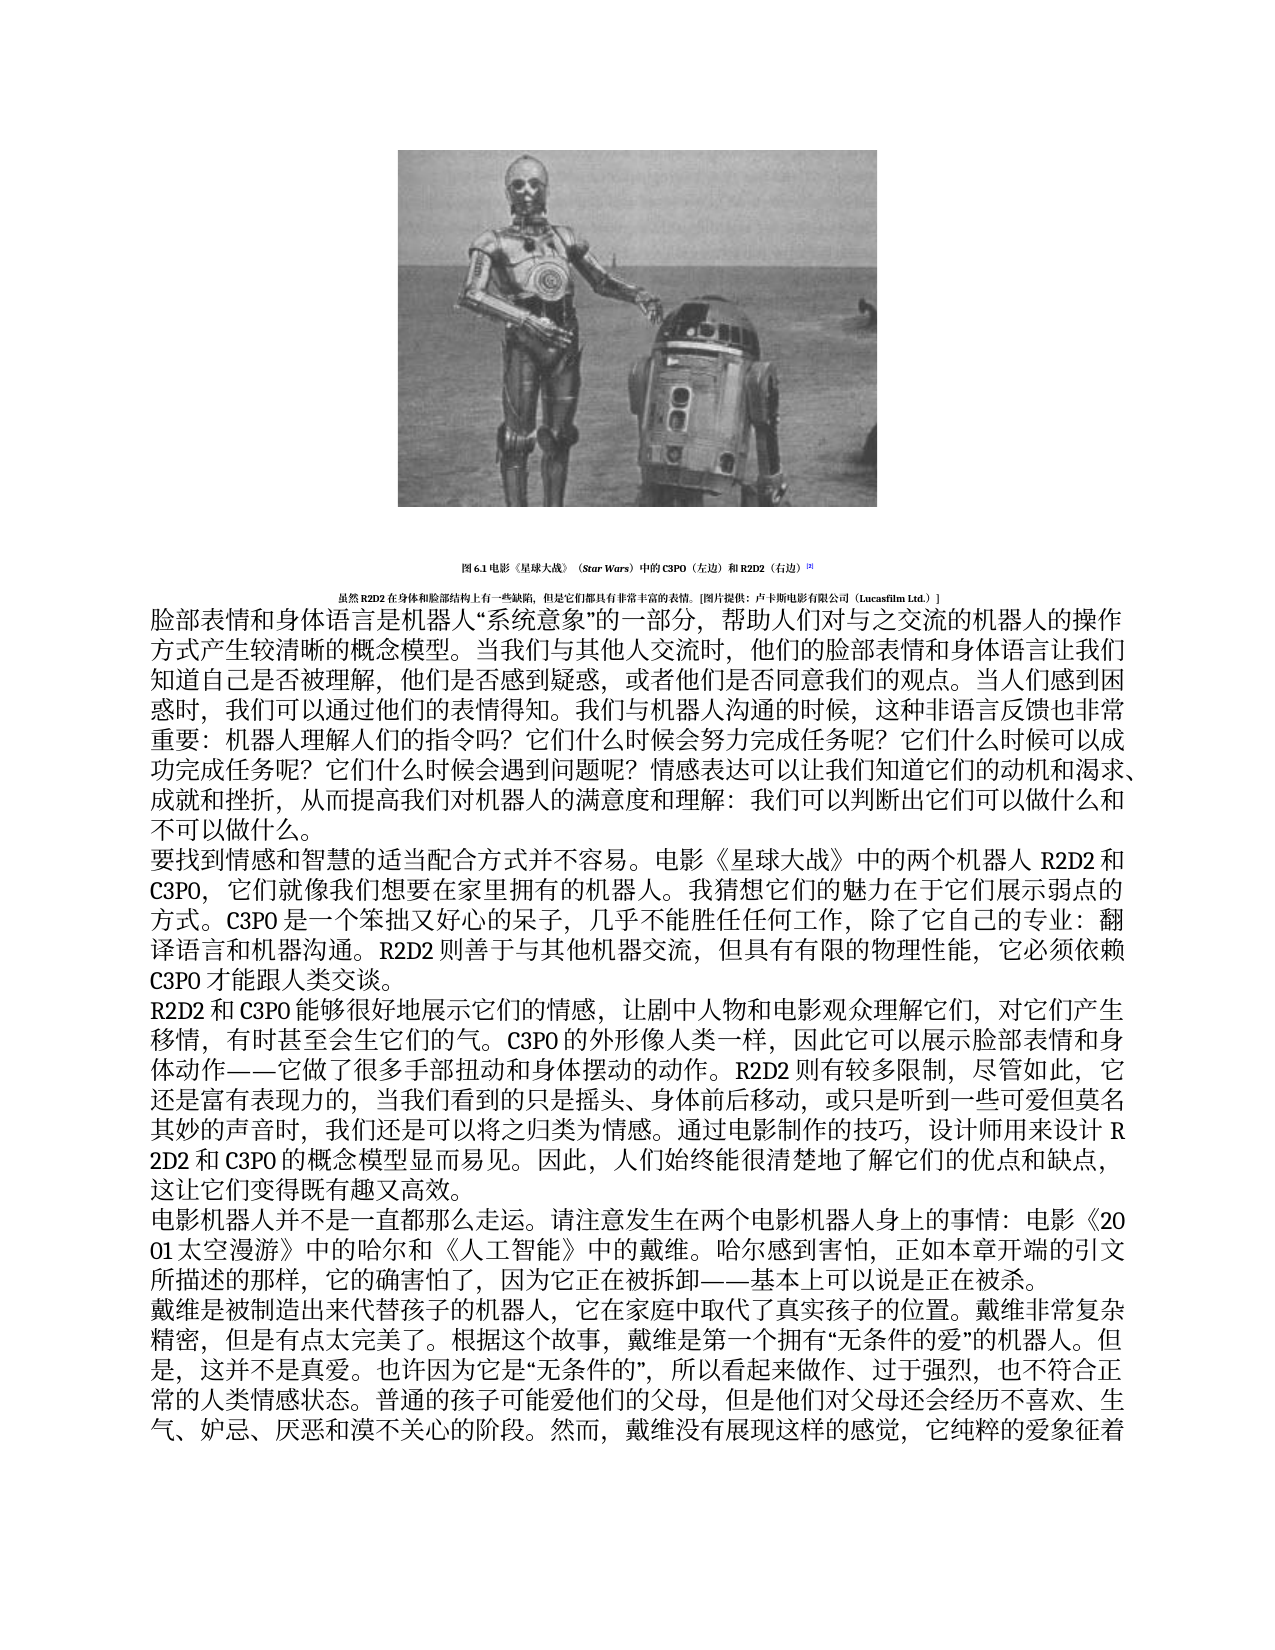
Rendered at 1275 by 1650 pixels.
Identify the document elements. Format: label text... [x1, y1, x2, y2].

text 图6.1 电影《星球大战》（Star Wars）中的C3PO（左边）和R2D2（右边）[2] 虽然R2D2在身体和脸部结构上有一些缺陷，但是它们都具有非常丰富的表情。[图片提供：卢卡斯电影有限公司（Lucasfilm Ltd.）] [150, 545, 1125, 605]
text 电影机器人并不是一直都那么走运。请注意发生在两个电影机器人身上的事情：电影《2001太空漫游》中的哈尔和《人工智能》中的戴维。哈尔感到害怕，正如本章开端的引文所描述的那样，它的确害怕了，因为它正在被拆卸——基本上可以说是正在被杀。 [150, 1205, 1125, 1295]
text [150, 1295, 1125, 1445]
text 脸部表情和身体语言是机器人“系统意象”的一部分，帮助人们对与之交流的机器人的操作方式产生较清晰的概念模型。当我们与其他人交流时，他们的脸部表情和身体语言让我们知道自己是否被理解，他们是否感到疑惑，或者他们是否同意我们的观点。当人们感到困惑时，我们可以通过他们的表情得知。我们与机器人沟通的时候，这种非语言反馈也非常重要：机器人理解人们的指令吗？它们什么时候会努力完成任务呢？它们什么时候可以成功完成任务呢？它们什么时候会遇到问题呢？情感表达可以让我们知道它们的动机和渴求、成就和挫折，从而提高我们对机器人的满意度和理解：我们可以判断出它们可以做什么和不可以做什么。 [150, 605, 1125, 845]
text R2D2和C3P0能够很好地展示它们的情感，让剧中人物和电影观众理解它们，对它们产生移情，有时甚至会生它们的气。C3P0的外形像人类一样，因此它可以展示脸部表情和身体动作——它做了很多手部扭动和身体摆动的动作。R2D2则有较多限制，尽管如此，它还是富有表现力的，当我们看到的只是摇头、身体前后移动，或只是听到一些可爱但莫名其妙的声音时，我们还是可以将之归类为情感。通过电影制作的技巧，设计师用来设计R2D2和C3P0的概念模型显而易见。因此，人们始终能很清楚地了解它们的优点和缺点，这让它们变得既有趣又高效。 [150, 995, 1125, 1205]
text 要找到情感和智慧的适当配合方式并不容易。电影《星球大战》中的两个机器人R2D2和C3P0，它们就像我们想要在家里拥有的机器人。我猜想它们的魅力在于它们展示弱点的方式。C3P0是一个笨拙又好心的呆子，几乎不能胜任任何工作，除了它自己的专业：翻译语言和机器沟通。R2D2则善于与其他机器交流，但具有有限的物理性能，它必须依赖C3P0才能跟人类交谈。 [150, 845, 1125, 995]
picture [397, 150, 878, 507]
